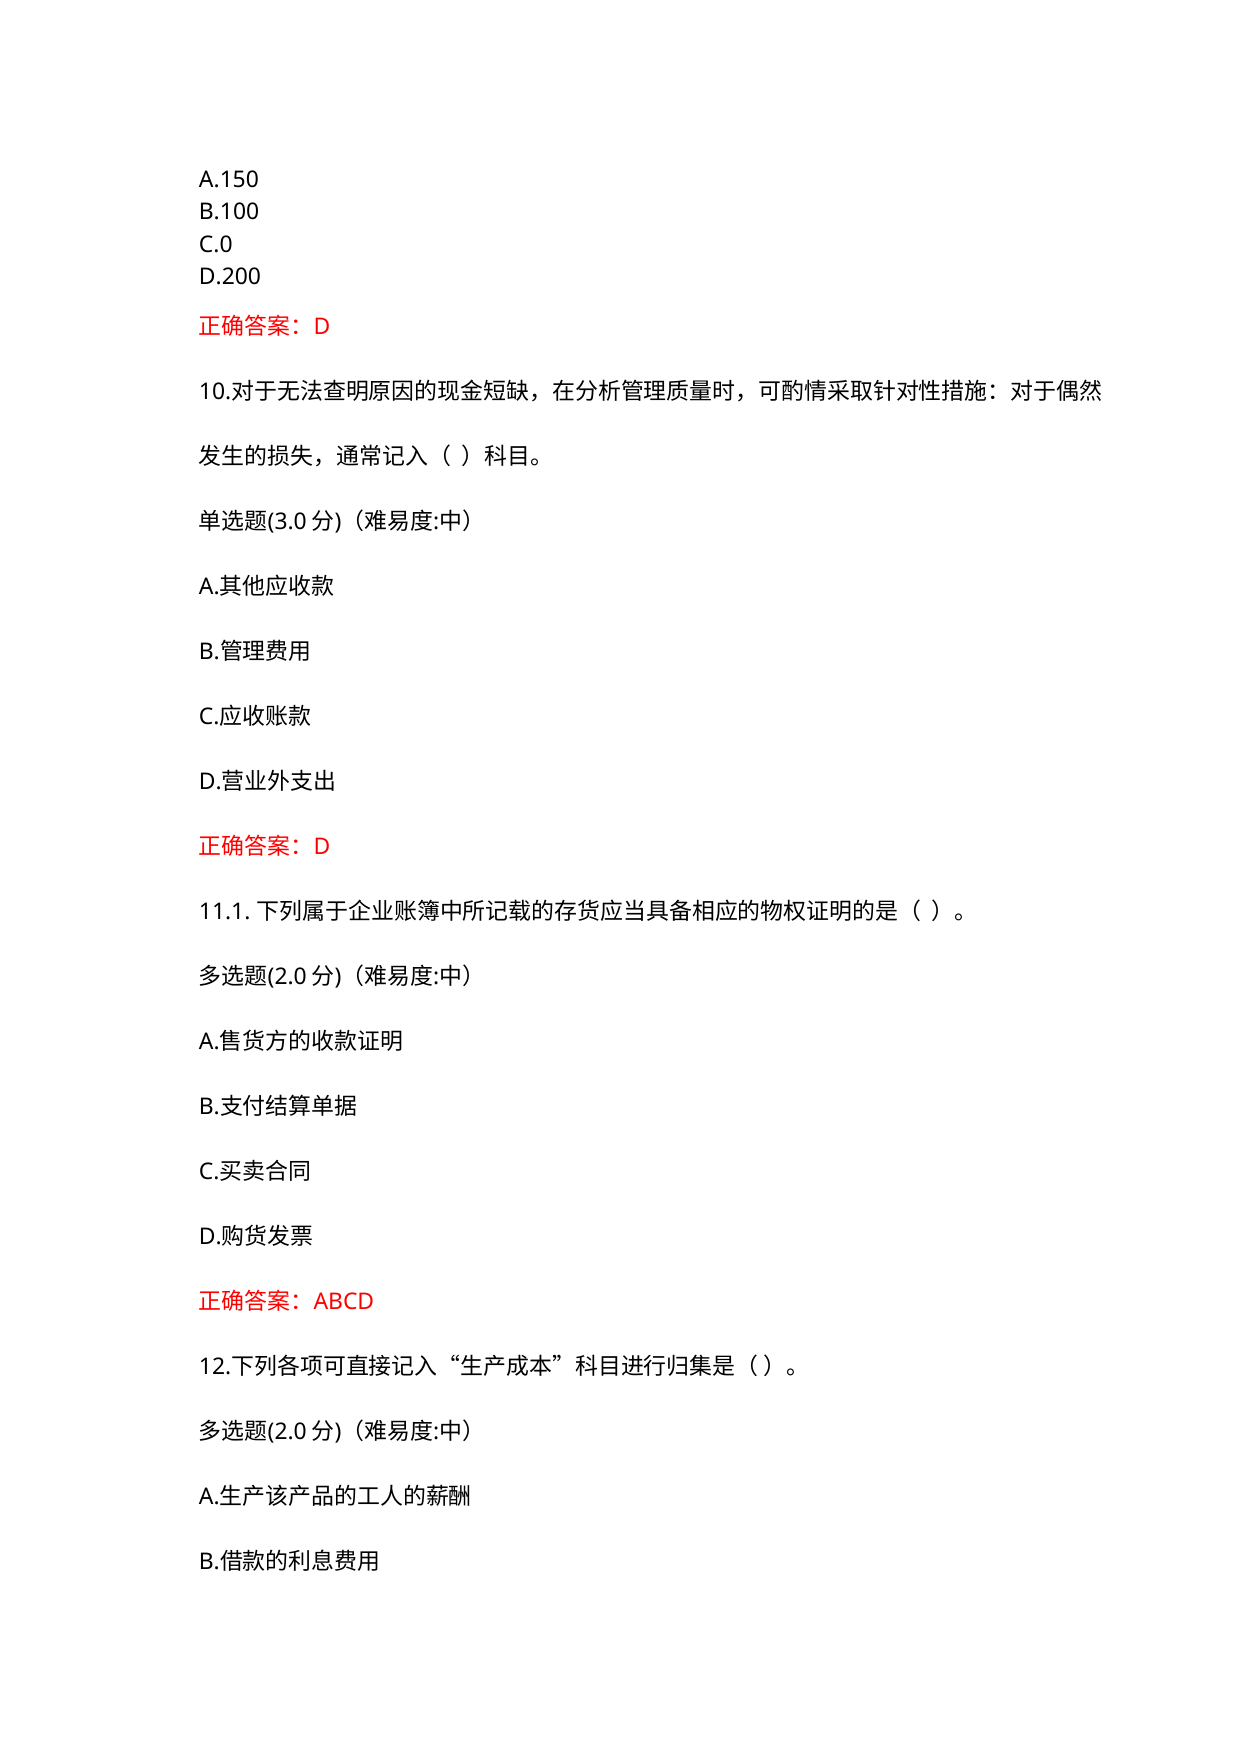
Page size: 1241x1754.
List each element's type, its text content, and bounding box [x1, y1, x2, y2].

table_cell D.营业外支出 [188, 747, 1135, 812]
table_cell A.售货方的收款证明 [188, 1007, 1135, 1072]
table_cell 12.下列各项可直接记入“生产成本”科目进行归集是（ ）。 [188, 1332, 1135, 1397]
table_cell B.管理费用 [188, 617, 1135, 682]
table_cell C.0 [188, 227, 1135, 259]
table_cell C.应收账款 [188, 682, 1135, 747]
table_cell 多选题(2.0分)（难易度:中） [188, 942, 1135, 1007]
table_cell 正确答案：D [188, 812, 1135, 877]
table_cell B.支付结算单据 [188, 1072, 1135, 1137]
table_cell 10.对于无法查明原因的现金短缺，在分析管理质量时，可酌情采取针对性措施：对于偶然发生的损失，通常记入（ ）科目。 [188, 357, 1135, 487]
table_cell C.买卖合同 [188, 1137, 1135, 1202]
table_cell 正确答案：ABCD [188, 1267, 1135, 1332]
table_cell D.购货发票 [188, 1202, 1135, 1267]
table_cell A.生产该产品的工人的薪酬 [188, 1462, 1135, 1527]
table_cell 正确答案：D [188, 292, 1135, 357]
table_cell A.150 [188, 162, 1135, 194]
table_cell B.借款的利息费用 [188, 1527, 1135, 1592]
table_cell A.其他应收款 [188, 552, 1135, 617]
table_cell D.200 [188, 260, 1135, 292]
table_cell B.100 [188, 195, 1135, 227]
table_cell 多选题(2.0分)（难易度:中） [188, 1397, 1135, 1462]
table_cell 单选题(3.0分)（难易度:中） [188, 487, 1135, 552]
table_cell 11.1. 下列属于企业账簿中所记载的存货应当具备相应的物权证明的是（ ）。 [188, 877, 1135, 942]
